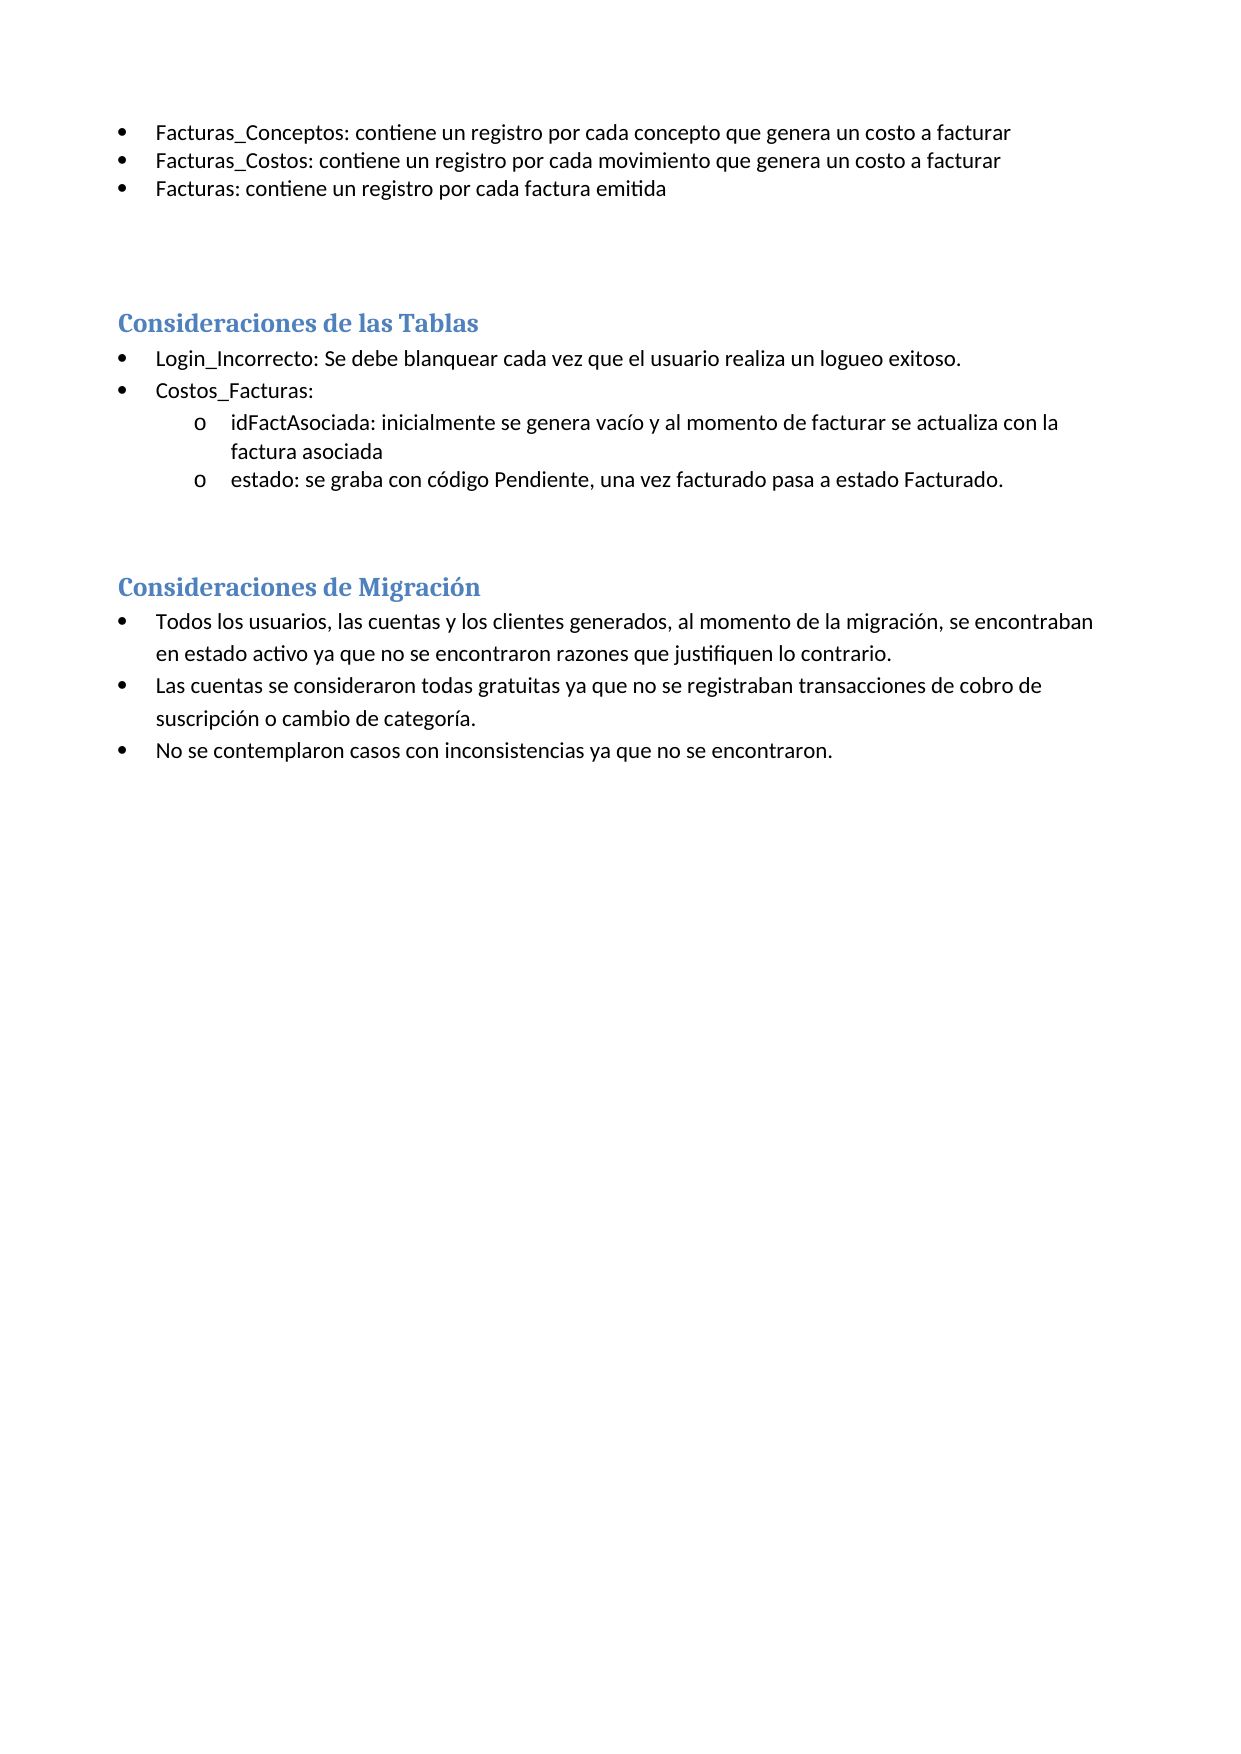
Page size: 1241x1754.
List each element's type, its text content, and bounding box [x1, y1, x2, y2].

list Todos los usuarios, las cuentas y los clientes generados, al momento de la migración, se encontraban en estado activo ya que no se encontraron razones que justifiquen lo contrario. [118, 607, 1122, 667]
list Facturas_Costos: contiene un registro por cada movimiento que genera un costo a facturar [118, 146, 1122, 174]
subtitle Consideraciones de las Tablas [118, 308, 1122, 339]
list estado: se graba con código Pendiente, una vez facturado pasa a estado Facturado. [193, 466, 1122, 495]
list No se contemplaron casos con inconsistencias ya que no se encontraron. [118, 736, 1122, 764]
subtitle Consideraciones de Migración [118, 572, 1122, 603]
list Costos_Facturas: [118, 376, 1122, 404]
list Login_Incorrecto: Se debe blanquear cada vez que el usuario realiza un logueo exitoso. [118, 344, 1122, 372]
list Facturas: contiene un registro por cada factura emitida [118, 174, 1122, 202]
list Facturas_Conceptos: contiene un registro por cada concepto que genera un costo a facturar [118, 118, 1122, 146]
list idFactAsociada: inicialmente se genera vacío y al momento de facturar se actualiza con la factura asociada [193, 408, 1122, 466]
list Las cuentas se consideraron todas gratuitas ya que no se registraban transacciones de cobro de suscripción o cambio de categoría. [118, 672, 1122, 732]
